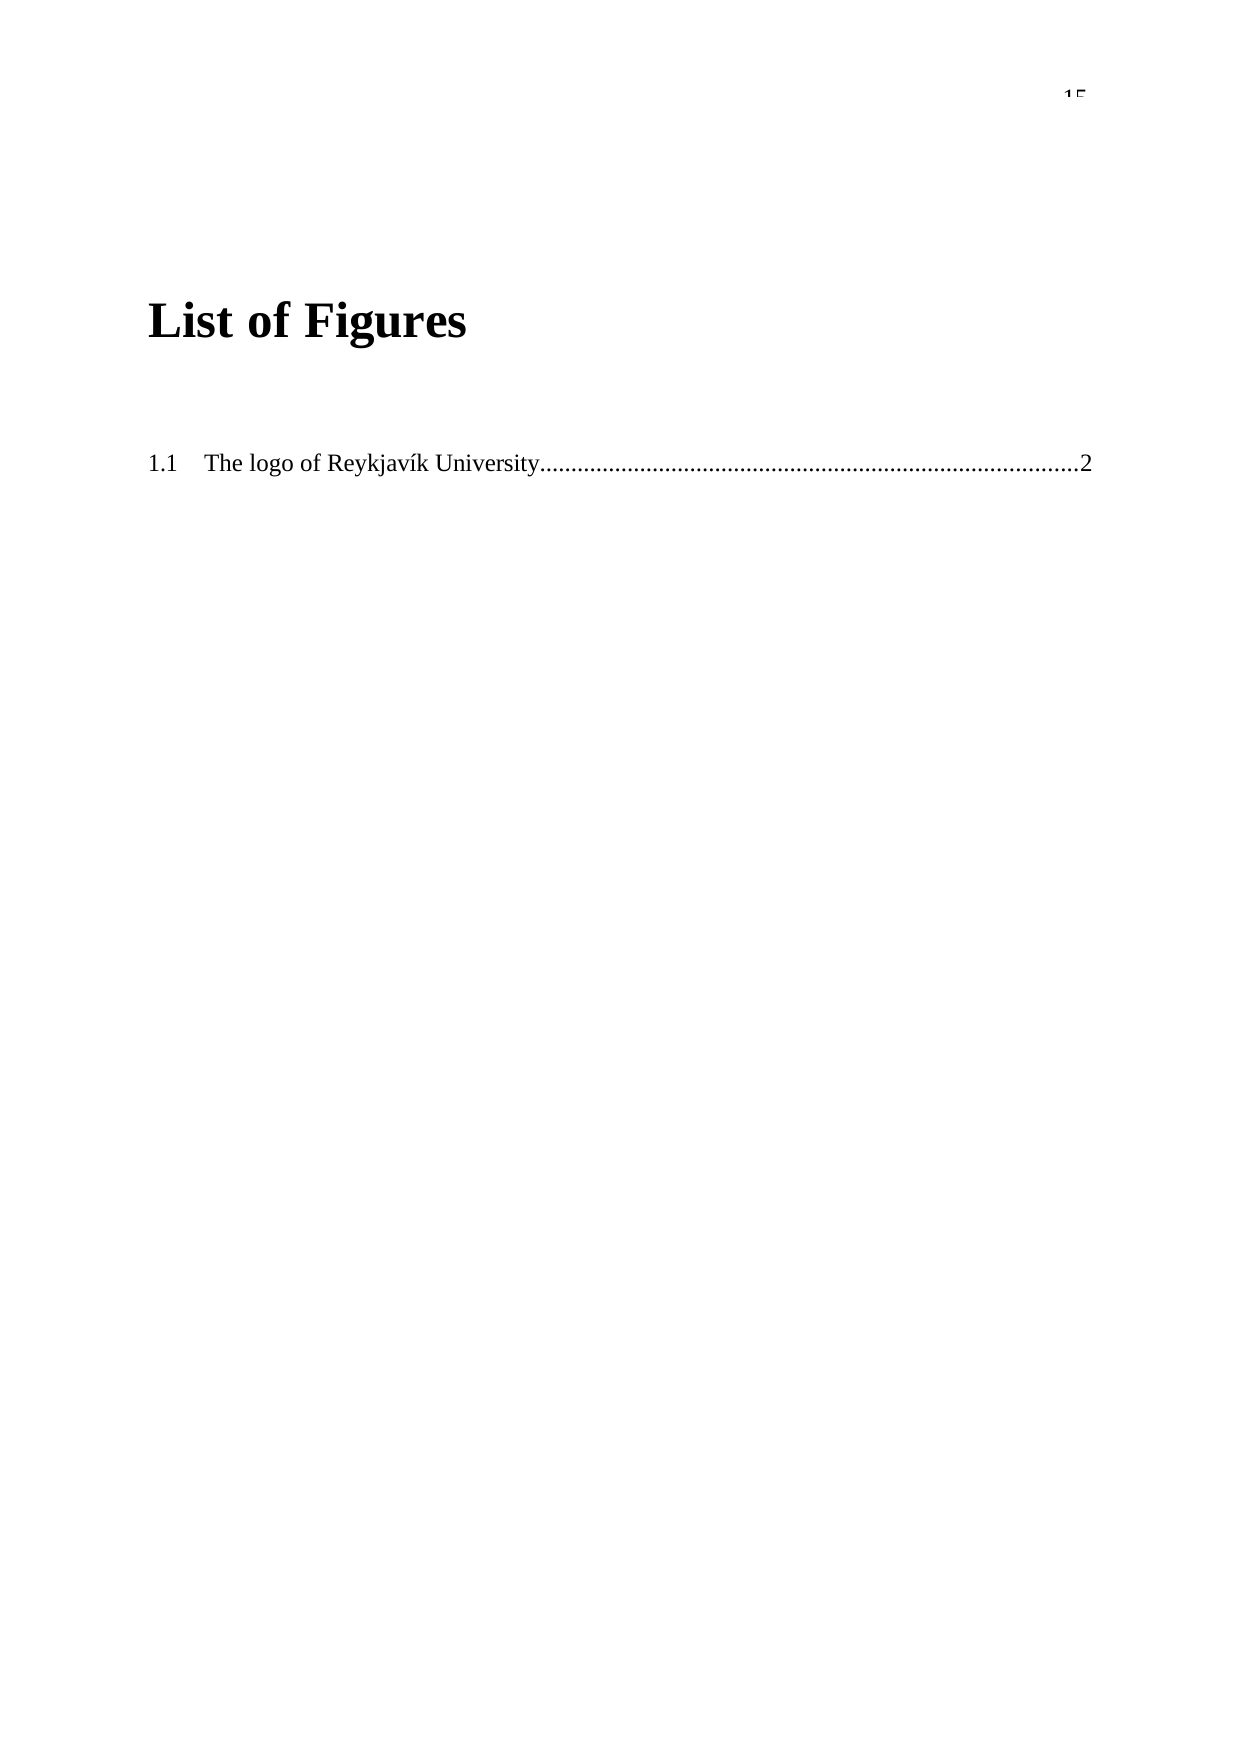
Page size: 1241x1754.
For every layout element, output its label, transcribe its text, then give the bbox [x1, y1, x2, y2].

text 1.1 The logo of Reykjavík University 2 [148, 448, 1105, 477]
subtitle List of Figures [148, 290, 1105, 349]
